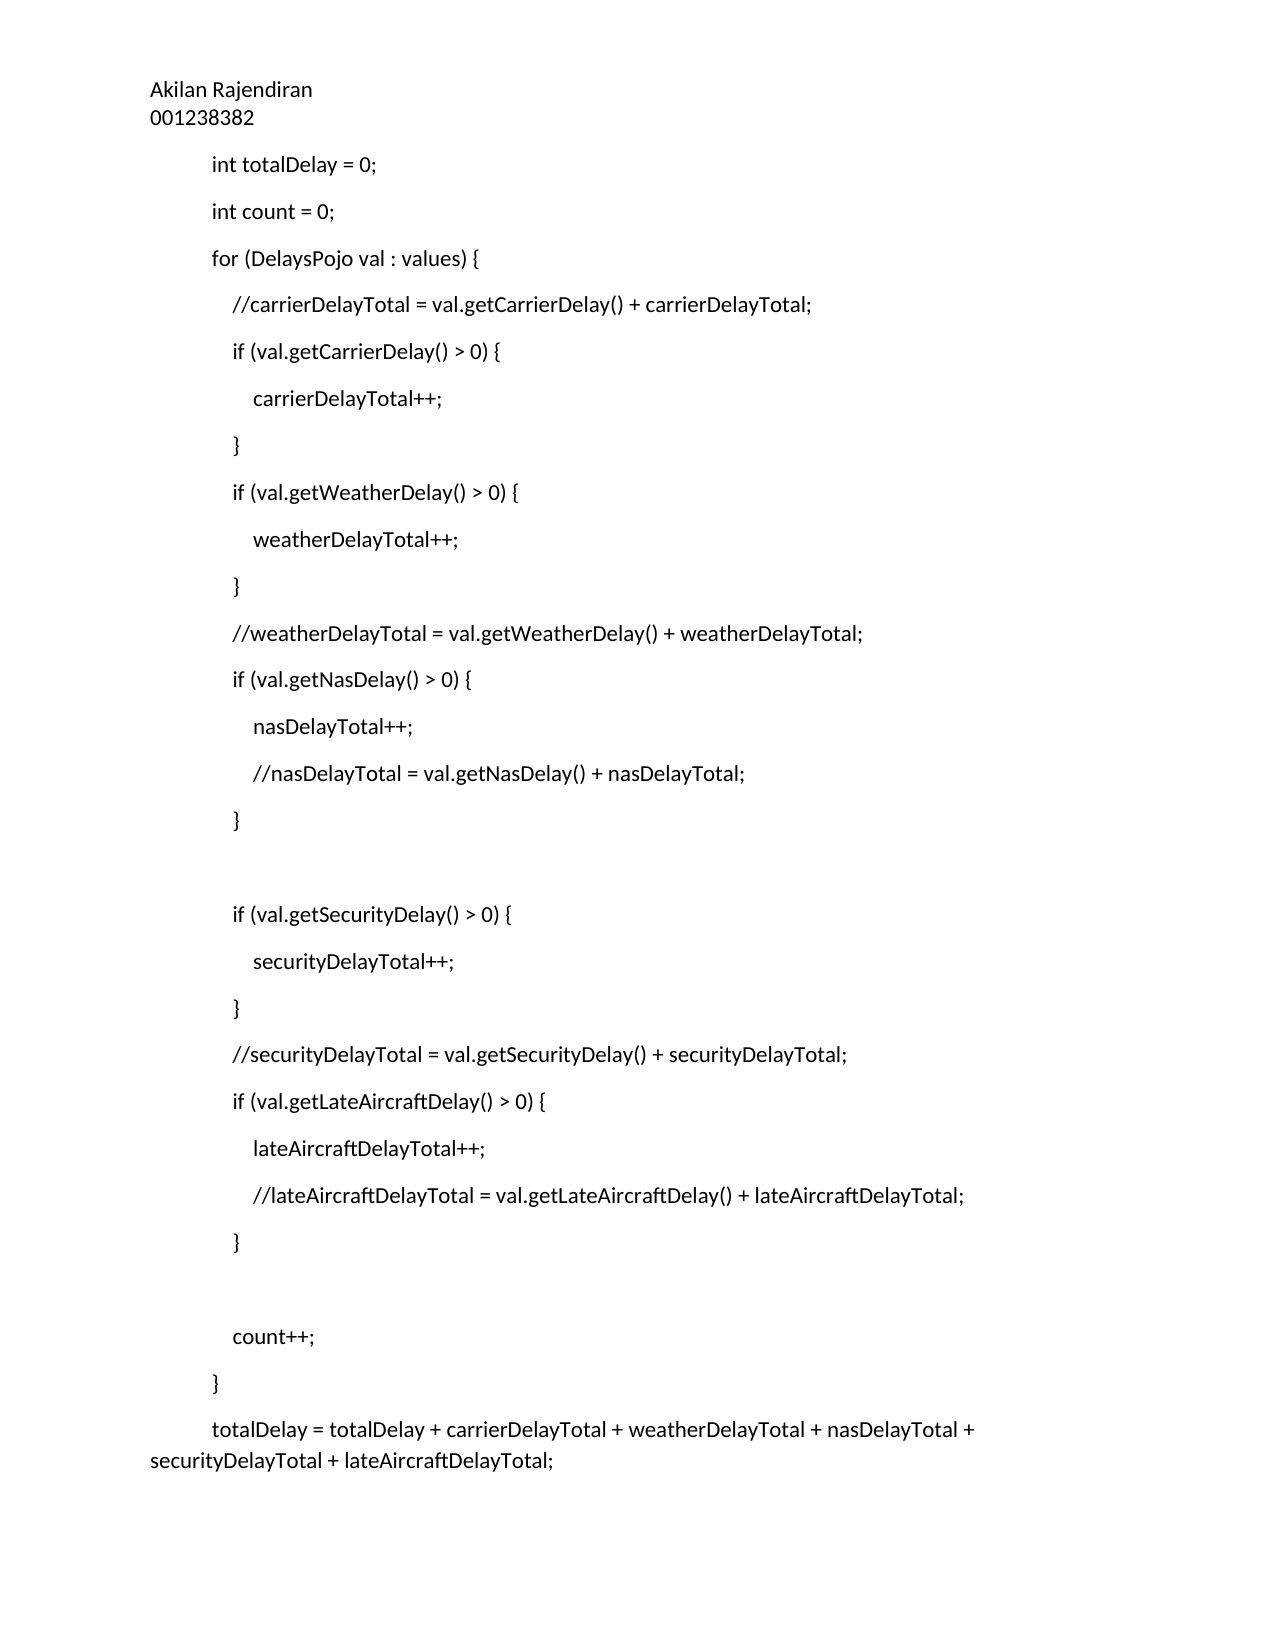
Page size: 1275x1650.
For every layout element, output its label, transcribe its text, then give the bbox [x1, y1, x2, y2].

text //securityDelayTotal = val.getSecurityDelay() + securityDelayTotal; [150, 1041, 1125, 1069]
text if (val.getSecurityDelay() > 0) { [150, 900, 1125, 928]
text if (val.getLateAircraftDelay() > 0) { [150, 1087, 1125, 1116]
text count++; [150, 1322, 1125, 1350]
text } [150, 572, 1125, 600]
text //nasDelayTotal = val.getNasDelay() + nasDelayTotal; [150, 759, 1125, 787]
text } [150, 1369, 1125, 1397]
text } [150, 1228, 1125, 1256]
text int count = 0; [150, 197, 1125, 225]
text if (val.getNasDelay() > 0) { [150, 666, 1125, 694]
text lateAircraftDelayTotal++; [150, 1134, 1125, 1162]
text for (DelaysPojo val : values) { [150, 244, 1125, 272]
text nasDelayTotal++; [150, 712, 1125, 741]
text if (val.getCarrierDelay() > 0) { [150, 337, 1125, 366]
text if (val.getWeatherDelay() > 0) { [150, 478, 1125, 506]
text securityDelayTotal++; [150, 947, 1125, 975]
text carrierDelayTotal++; [150, 384, 1125, 412]
text totalDelay = totalDelay + carrierDelayTotal + weatherDelayTotal + nasDelayTotal + securityDelayTotal + lateAircraftDelayTotal; [150, 1416, 1125, 1474]
text //carrierDelayTotal = val.getCarrierDelay() + carrierDelayTotal; [150, 291, 1125, 319]
text weatherDelayTotal++; [150, 525, 1125, 553]
text //weatherDelayTotal = val.getWeatherDelay() + weatherDelayTotal; [150, 619, 1125, 647]
text } [150, 994, 1125, 1022]
text int totalDelay = 0; [150, 150, 1125, 178]
text } [150, 431, 1125, 459]
text } [150, 806, 1125, 834]
text //lateAircraftDelayTotal = val.getLateAircraftDelay() + lateAircraftDelayTotal; [150, 1181, 1125, 1209]
